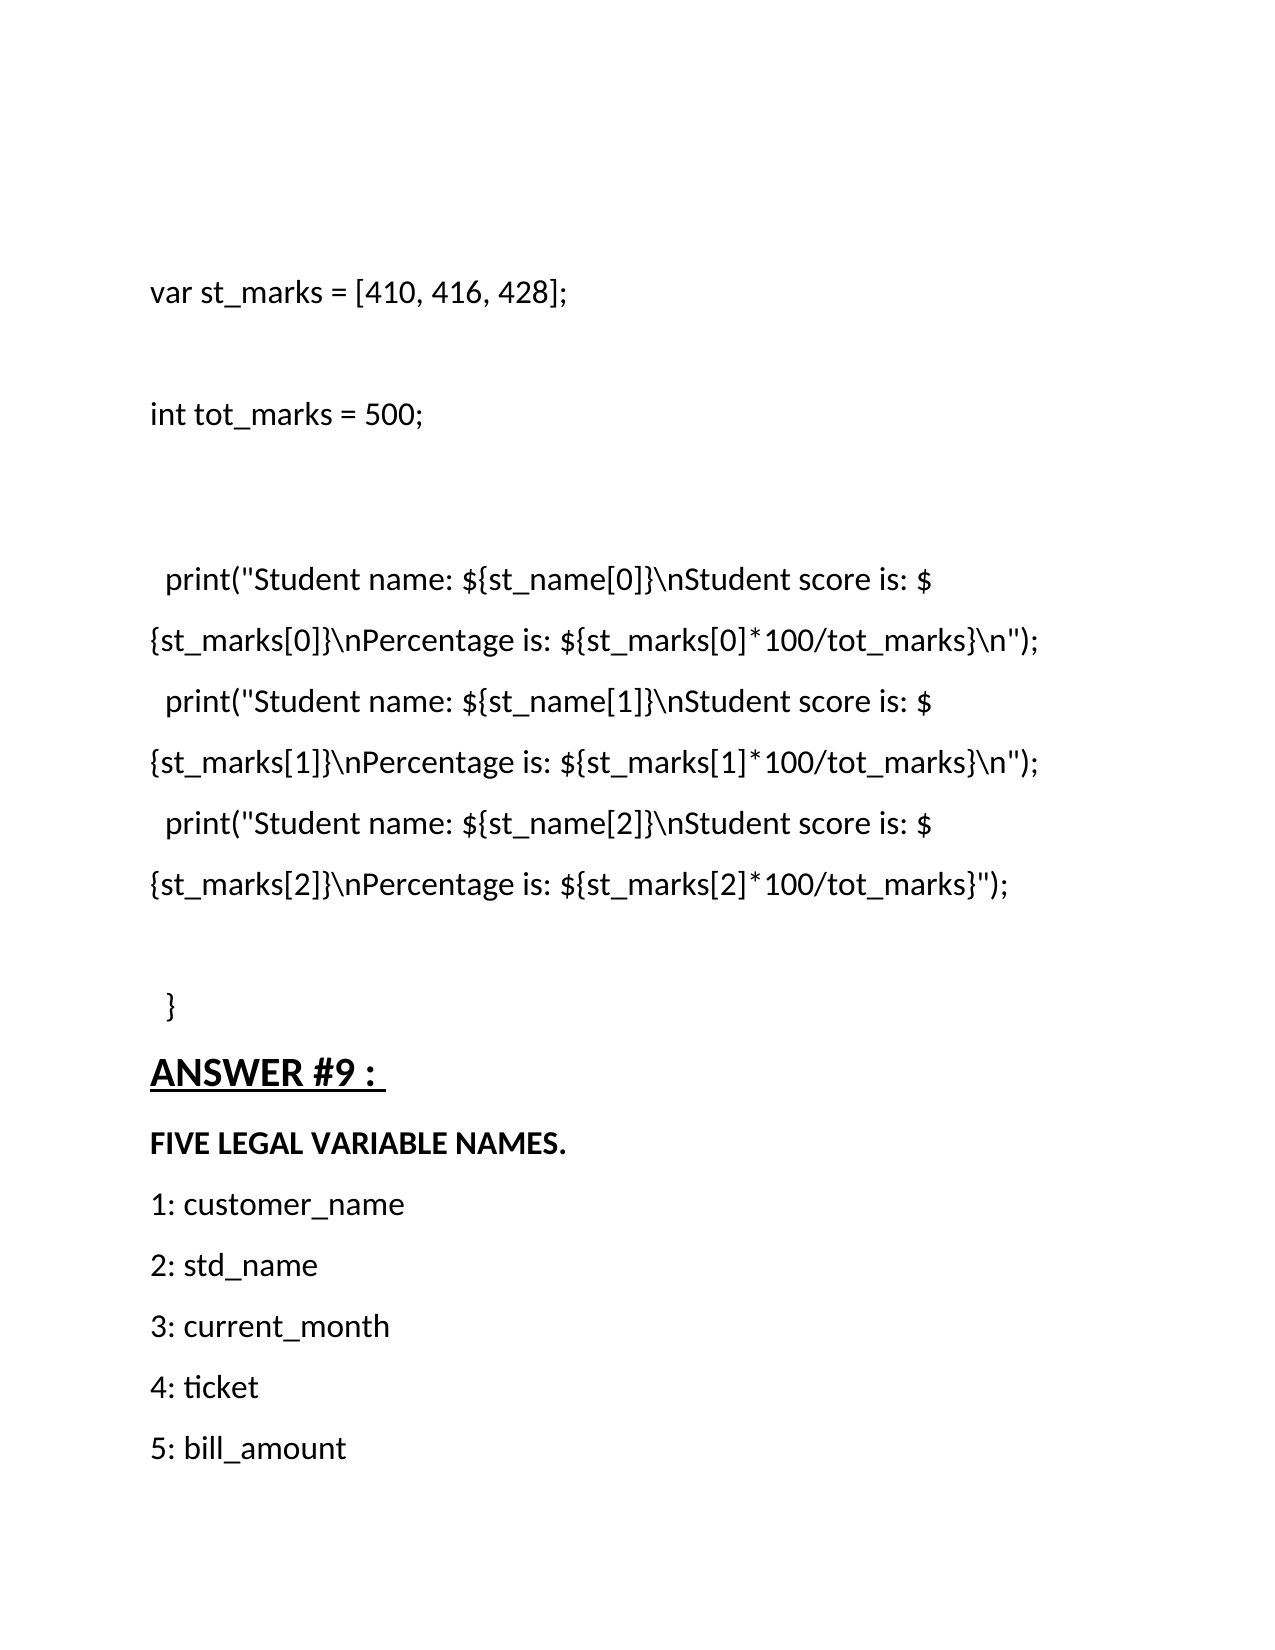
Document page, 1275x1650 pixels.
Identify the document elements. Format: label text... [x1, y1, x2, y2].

text int tot_marks = 500; [150, 393, 1125, 434]
text FIVE LEGAL VARIABLE NAMES. [150, 1122, 1125, 1163]
text 1: customer_name [150, 1183, 1125, 1224]
text 4: ticket [150, 1366, 1125, 1407]
text print("Student name: ${st_name[2]}\nStudent score is: ${st_marks[2]}\nPercentage is: ${st_marks[2]*100/tot_marks}"); [150, 802, 1125, 903]
text 2: std_name [150, 1244, 1125, 1285]
text print("Student name: ${st_name[1]}\nStudent score is: ${st_marks[1]}\nPercentage is: ${st_marks[1]*100/tot_marks}\n"); [150, 679, 1125, 781]
text ANSWER #9 : [150, 1046, 1125, 1097]
text } [150, 985, 1125, 1026]
text 3: current_month [150, 1305, 1125, 1346]
text 5: bill_amount [150, 1427, 1125, 1468]
text var st_marks = [410, 416, 428]; [150, 271, 1125, 312]
text print("Student name: ${st_name[0]}\nStudent score is: ${st_marks[0]}\nPercentage is: ${st_marks[0]*100/tot_marks}\n"); [150, 557, 1125, 659]
